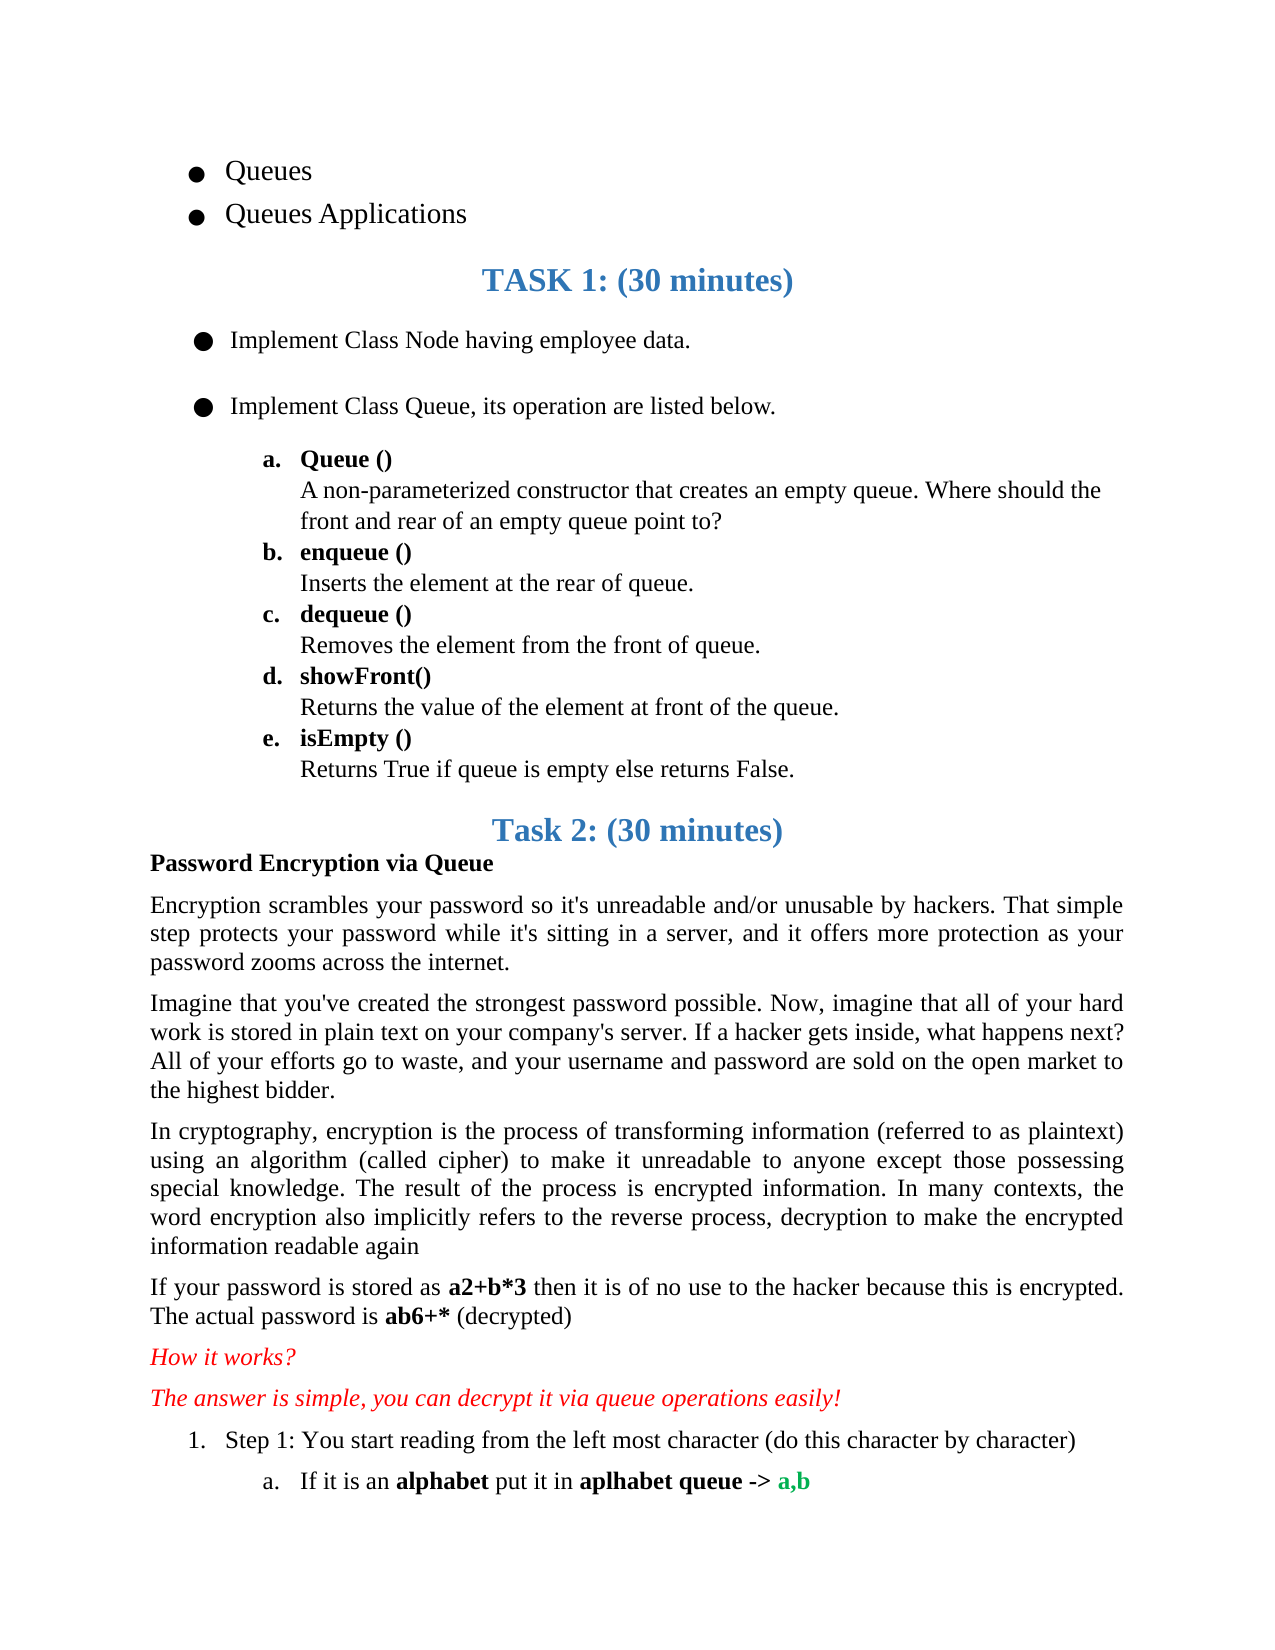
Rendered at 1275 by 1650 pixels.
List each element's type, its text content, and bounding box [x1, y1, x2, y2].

list A non-parameterized constructor that creates an empty queue. Where should the front and rear of an empty queue point to? [300, 475, 1125, 534]
list Inserts the element at the rear of queue. [300, 568, 1125, 597]
text How it works? [150, 1342, 1125, 1371]
subtitle TASK 1: (30 minutes) [150, 260, 1125, 299]
text In cryptography, encryption is the process of transforming information (referred to as plaintext) using an algorithm (called cipher) to make it unreadable to anyone except those possessing special knowledge. The result of the process is encrypted information. In many contexts, the word encryption also implicitly refers to the reverse process, decryption to make the encrypted information readable again [150, 1116, 1125, 1260]
list Queues Applications [187, 193, 1125, 235]
subtitle Task 2: (30 minutes) [150, 810, 1125, 848]
list Returns the value of the element at front of the queue. [300, 692, 1125, 721]
text Imagine that you've created the strongest password possible. Now, imagine that all of your hard work is stored in plain text on your company's server. If a hacker gets inside, what happens next? All of your efforts go to waste, and your username and password are sold on the open market to the highest bidder. [150, 988, 1125, 1103]
text Password Encryption via Queue [150, 848, 1125, 877]
text If your password is stored as a2+b*3 then it is of no use to the hacker because this is encrypted. The actual password is ab6+* (decrypted) [150, 1272, 1125, 1330]
text Encryption scrambles your password so it's unreadable and/or unusable by hackers. That simple step protects your password while it's sitting in a server, and it offers more protection as your password zooms across the internet. [150, 890, 1125, 976]
list Implement Class Node having employee data. [192, 311, 1120, 362]
list isEmpty () [262, 723, 1125, 752]
list showFront() [262, 661, 1125, 690]
text The answer is simple, you can decrypt it via queue operations easily! [150, 1383, 1125, 1412]
list Step 1: You start reading from the left most character (do this character by character) [187, 1425, 1125, 1453]
list Queue () [262, 444, 1125, 472]
list Removes the element from the front of queue. [300, 630, 1125, 659]
list Implement Class Queue, its operation are listed below. [192, 377, 1120, 429]
list If it is an alphabet put it in aplhabet queue -> a,b [262, 1466, 1125, 1495]
list Queues [187, 150, 1125, 193]
list enqueue () [262, 537, 1125, 566]
list dequeue () [262, 599, 1125, 628]
list Returns True if queue is empty else returns False. [300, 754, 1125, 783]
